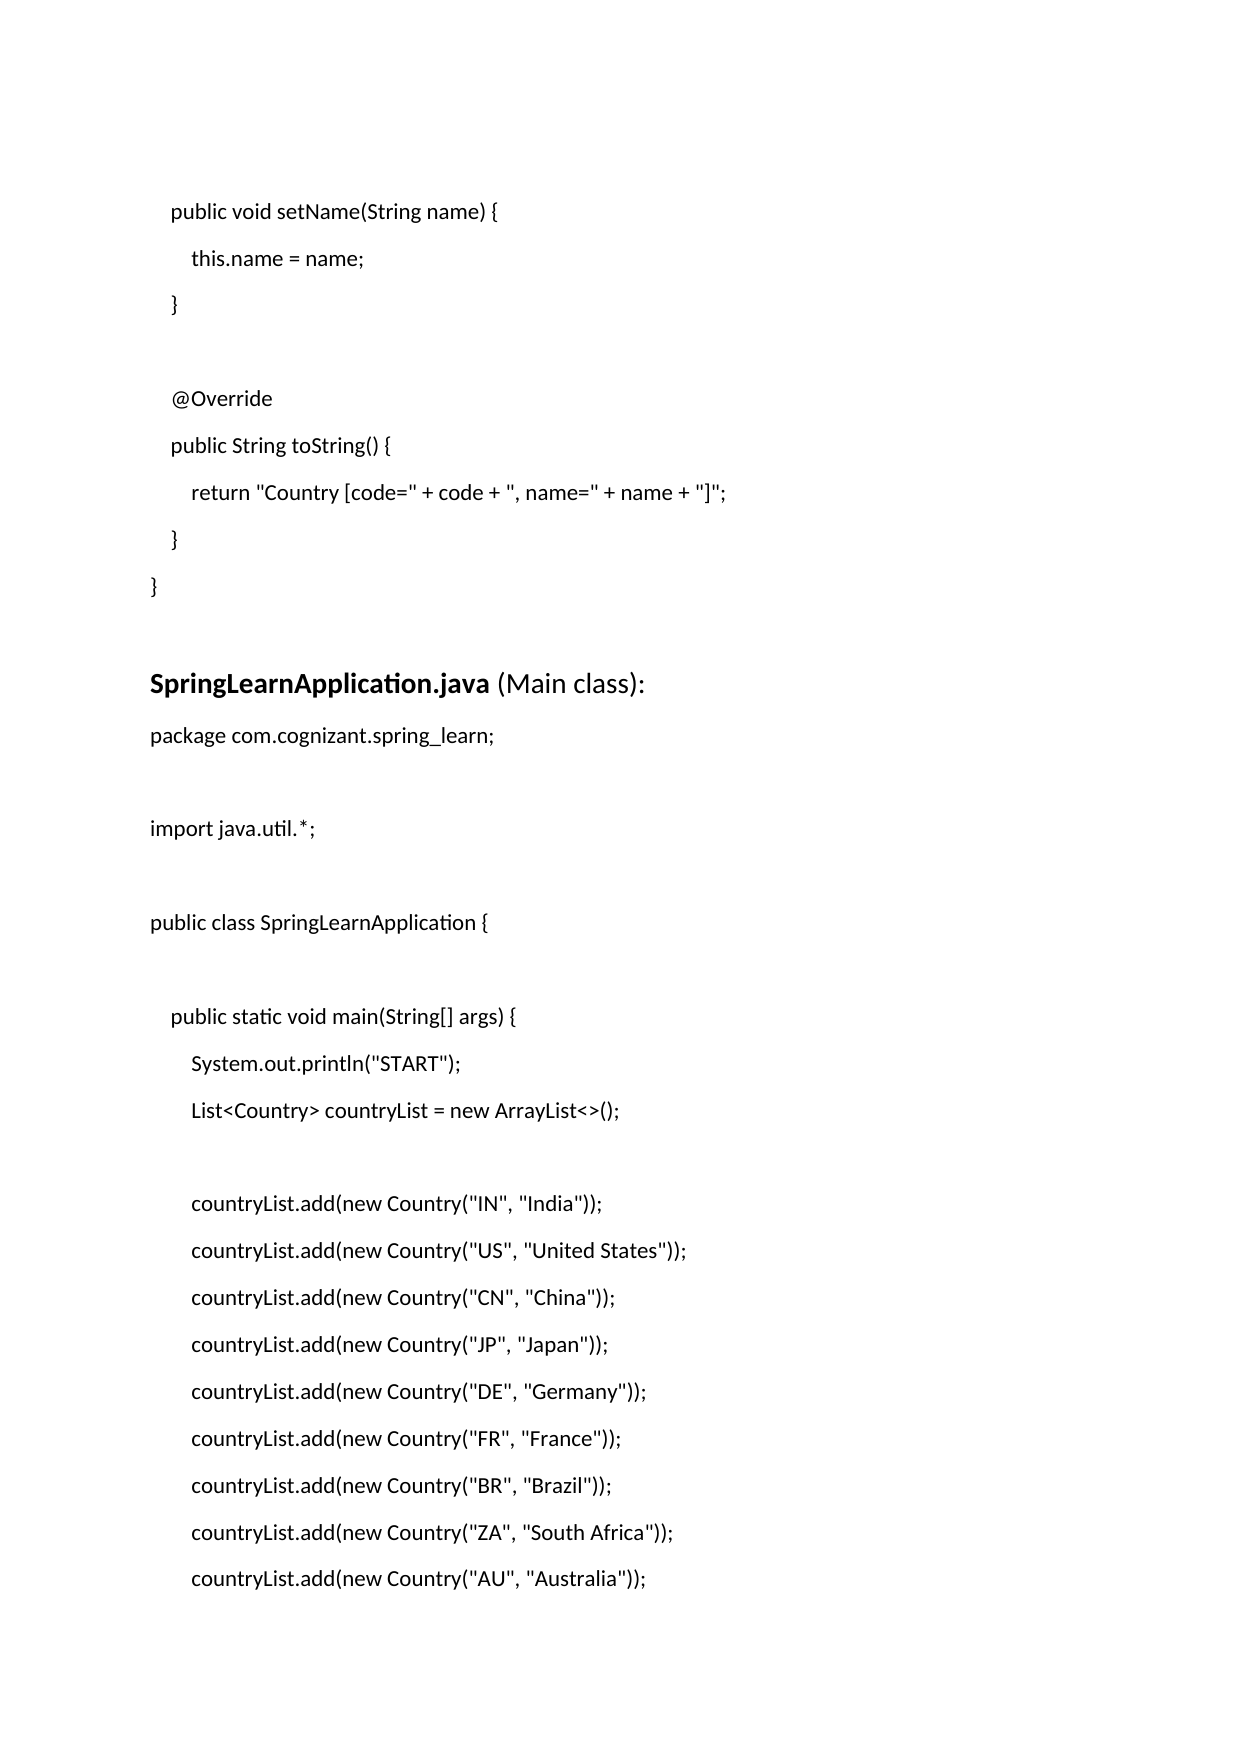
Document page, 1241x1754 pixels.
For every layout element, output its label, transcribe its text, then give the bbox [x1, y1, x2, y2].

text public class SpringLearnApplication { [150, 908, 1090, 936]
text public String toString() { [150, 431, 1090, 459]
text countryList.add(new Country("ZA", "South Africa")); [150, 1518, 1090, 1546]
text } [150, 572, 1090, 600]
text List<Country> countryList = new ArrayList<>(); [150, 1096, 1090, 1124]
text System.out.println("START"); [150, 1049, 1090, 1077]
text countryList.add(new Country("DE", "Germany")); [150, 1377, 1090, 1405]
text return "Country [code=" + code + ", name=" + name + "]"; [150, 478, 1090, 506]
text countryList.add(new Country("FR", "France")); [150, 1424, 1090, 1452]
text this.name = name; [150, 244, 1090, 272]
text countryList.add(new Country("IN", "India")); [150, 1189, 1090, 1217]
text @Override [150, 384, 1090, 412]
text countryList.add(new Country("US", "United States")); [150, 1236, 1090, 1264]
text SpringLearnApplication.java (Main class): [150, 666, 1090, 701]
text countryList.add(new Country("CN", "China")); [150, 1283, 1090, 1311]
text package com.cognizant.spring_learn; [150, 721, 1090, 749]
text countryList.add(new Country("AU", "Australia")); [150, 1564, 1090, 1592]
text public void setName(String name) { [150, 197, 1090, 225]
text } [150, 291, 1090, 319]
text import java.util.*; [150, 814, 1090, 842]
text countryList.add(new Country("BR", "Brazil")); [150, 1471, 1090, 1499]
text } [150, 525, 1090, 553]
text public static void main(String[] args) { [150, 1002, 1090, 1030]
text countryList.add(new Country("JP", "Japan")); [150, 1330, 1090, 1358]
